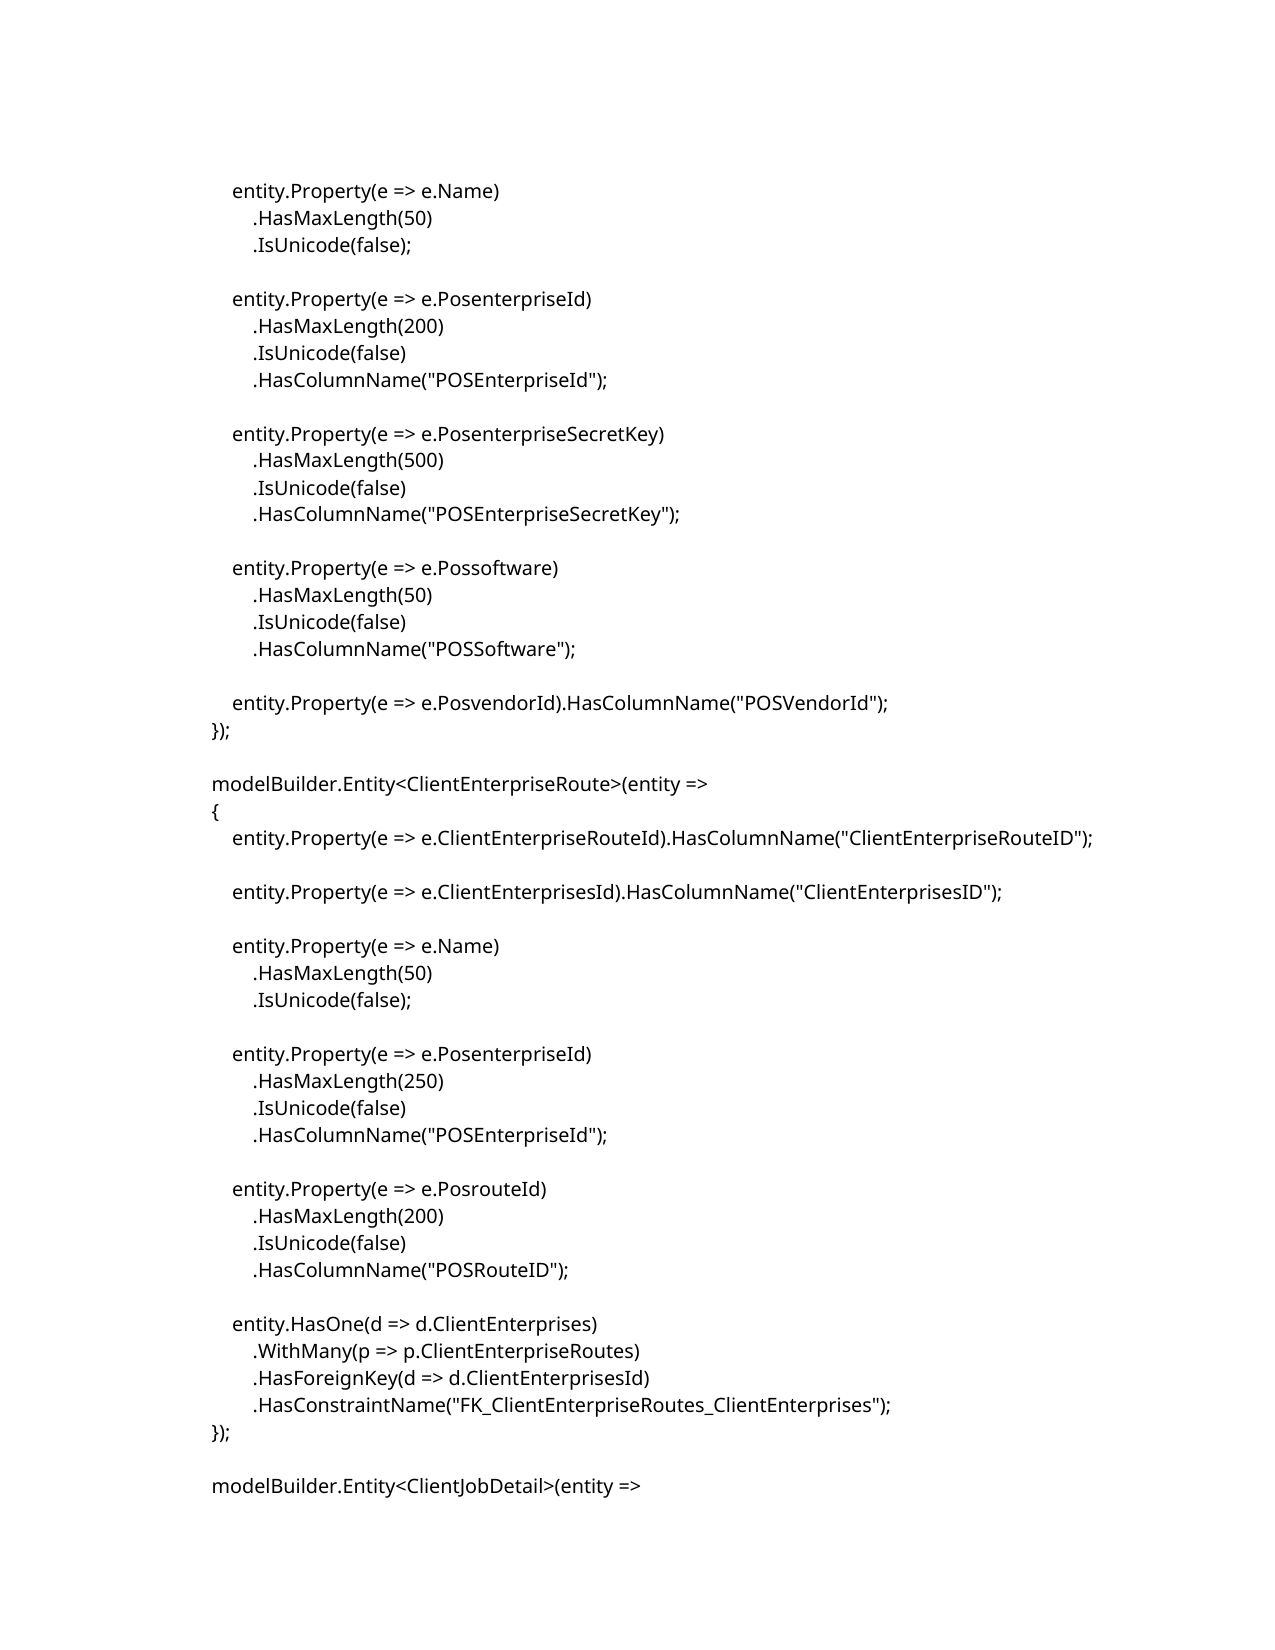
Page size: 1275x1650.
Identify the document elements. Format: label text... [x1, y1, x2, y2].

text entity.Property(e => e.ClientEnterprisesId).HasColumnName("ClientEnterprisesID"); [150, 878, 1125, 905]
text entity.Property(e => e.PosenterpriseId) [150, 285, 1125, 312]
text .HasColumnName("POSSoftware"); [150, 636, 1125, 663]
text .IsUnicode(false) [150, 1094, 1125, 1121]
text modelBuilder.Entity<ClientEnterpriseRoute>(entity => [150, 771, 1125, 797]
text entity.Property(e => e.PosenterpriseSecretKey) [150, 420, 1125, 447]
text .IsUnicode(false) [150, 1229, 1125, 1256]
text .HasConstraintName("FK_ClientEnterpriseRoutes_ClientEnterprises"); [150, 1391, 1125, 1418]
text entity.Property(e => e.PosvendorId).HasColumnName("POSVendorId"); [150, 689, 1125, 717]
text entity.Property(e => e.Name) [150, 932, 1125, 959]
text .IsUnicode(false) [150, 609, 1125, 636]
text .HasMaxLength(50) [150, 204, 1125, 231]
text .IsUnicode(false); [150, 231, 1125, 258]
text entity.Property(e => e.PosenterpriseId) [150, 1040, 1125, 1067]
text .HasColumnName("POSEnterpriseId"); [150, 1121, 1125, 1148]
text entity.HasOne(d => d.ClientEnterprises) [150, 1310, 1125, 1337]
text .HasMaxLength(200) [150, 312, 1125, 339]
text .WithMany(p => p.ClientEnterpriseRoutes) [150, 1337, 1125, 1364]
text modelBuilder.Entity<ClientJobDetail>(entity => [150, 1472, 1125, 1499]
text entity.Property(e => e.PosrouteId) [150, 1175, 1125, 1202]
text entity.Property(e => e.Name) [150, 177, 1125, 204]
text .IsUnicode(false) [150, 474, 1125, 501]
text { [150, 797, 1125, 824]
text .HasMaxLength(500) [150, 447, 1125, 474]
text .HasColumnName("POSEnterpriseSecretKey"); [150, 501, 1125, 528]
text entity.Property(e => e.Possoftware) [150, 555, 1125, 582]
text .HasMaxLength(250) [150, 1067, 1125, 1094]
text .HasColumnName("POSEnterpriseId"); [150, 366, 1125, 393]
text .HasMaxLength(50) [150, 959, 1125, 986]
text }); [150, 1418, 1125, 1445]
text .IsUnicode(false); [150, 986, 1125, 1013]
text .IsUnicode(false) [150, 339, 1125, 366]
text .HasMaxLength(50) [150, 582, 1125, 609]
text .HasMaxLength(200) [150, 1202, 1125, 1229]
text .HasForeignKey(d => d.ClientEnterprisesId) [150, 1364, 1125, 1391]
text }); [150, 717, 1125, 743]
text entity.Property(e => e.ClientEnterpriseRouteId).HasColumnName("ClientEnterpriseRouteID"); [150, 824, 1125, 851]
text .HasColumnName("POSRouteID"); [150, 1256, 1125, 1283]
